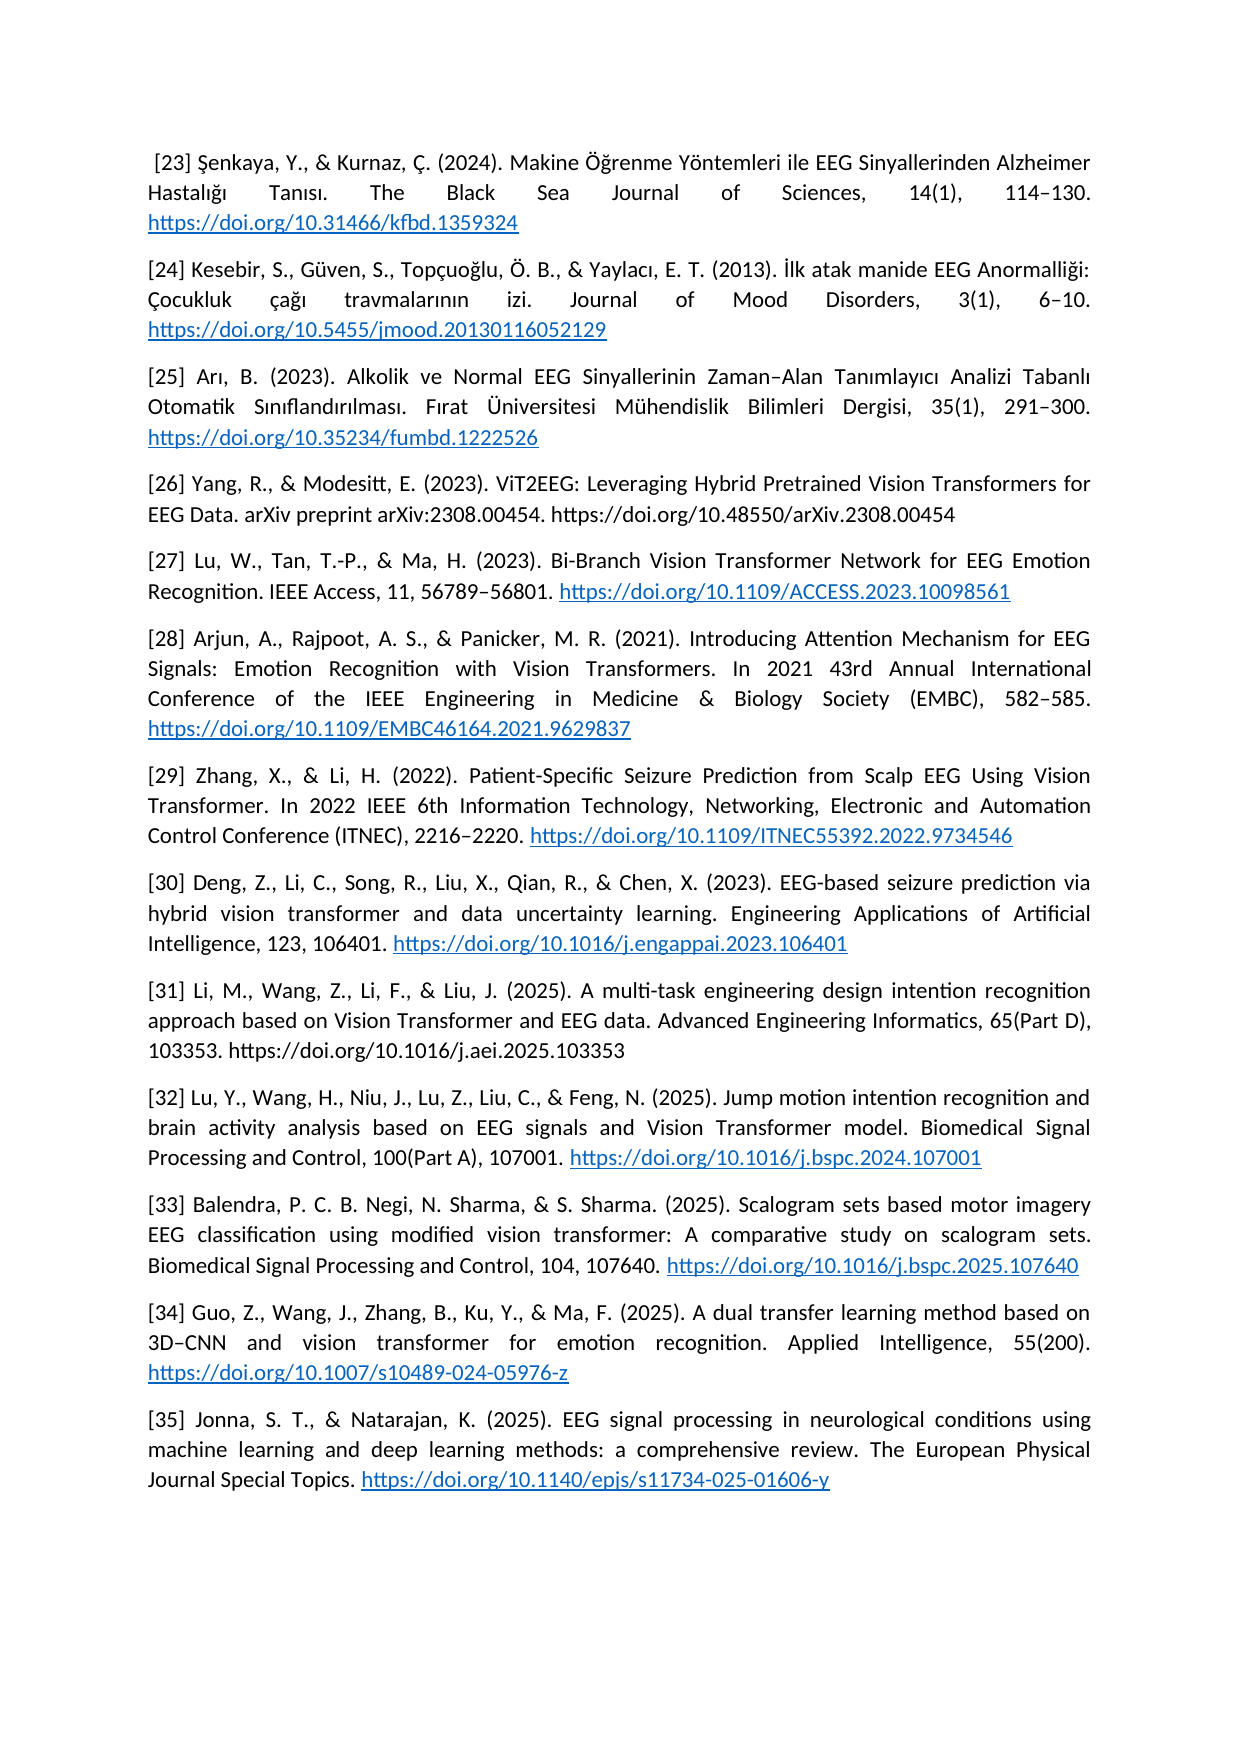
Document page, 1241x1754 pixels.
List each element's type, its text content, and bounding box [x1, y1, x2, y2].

text [32] Lu, Y., Wang, H., Niu, J., Lu, Z., Liu, C., & Feng, N. (2025). Jump motion intention recognition and brain activity analysis based on EEG signals and Vision Transformer model. Biomedical Signal Processing and Control, 100(Part A), 107001. https://doi.org/10.1016/j.bspc.2024.107001 [148, 1083, 1093, 1171]
text [25] Arı, B. (2023). Alkolik ve Normal EEG Sinyallerinin Zaman–Alan Tanımlayıcı Analizi Tabanlı Otomatik Sınıflandırılması. Fırat Üniversitesi Mühendislik Bilimleri Dergisi, 35(1), 291–300. https://doi.org/10.35234/fumbd.1222526 [148, 362, 1093, 451]
text [34] Guo, Z., Wang, J., Zhang, B., Ku, Y., & Ma, F. (2025). A dual transfer learning method based on 3D–CNN and vision transformer for emotion recognition. Applied Intelligence, 55(200). https://doi.org/10.1007/s10489-024-05976-z [148, 1298, 1093, 1386]
text [35] Jonna, S. T., & Natarajan, K. (2025). EEG signal processing in neurological conditions using machine learning and deep learning methods: a comprehensive review. The European Physical Journal Special Topics. https://doi.org/10.1140/epjs/s11734-025-01606-y [148, 1405, 1093, 1493]
text [27] Lu, W., Tan, T.-P., & Ma, H. (2023). Bi-Branch Vision Transformer Network for EEG Emotion Recognition. IEEE Access, 11, 56789–56801. https://doi.org/10.1109/ACCESS.2023.10098561 [148, 547, 1093, 605]
text [28] Arjun, A., Rajpoot, A. S., & Panicker, M. R. (2021). Introducing Attention Mechanism for EEG Signals: Emotion Recognition with Vision Transformers. In 2021 43rd Annual International Conference of the IEEE Engineering in Medicine & Biology Society (EMBC), 582–585. https://doi.org/10.1109/EMBC46164.2021.9629837 [148, 624, 1093, 742]
text [26] Yang, R., & Modesitt, E. (2023). ViT2EEG: Leveraging Hybrid Pretrained Vision Transformers for EEG Data. arXiv preprint arXiv:2308.00454. https://doi.org/10.48550/arXiv.2308.00454 [148, 469, 1093, 528]
text [33] Balendra, P. C. B. Negi, N. Sharma, & S. Sharma. (2025). Scalogram sets based motor imagery EEG classification using modified vision transformer: A comparative study on scalogram sets. Biomedical Signal Processing and Control, 104, 107640. https://doi.org/10.1016/j.bspc.2025.107640 [148, 1190, 1093, 1279]
text [29] Zhang, X., & Li, H. (2022). Patient-Specific Seizure Prediction from Scalp EEG Using Vision Transformer. In 2022 IEEE 6th Information Technology, Networking, Electronic and Automation Control Conference (ITNEC), 2216–2220. https://doi.org/10.1109/ITNEC55392.2022.9734546 [148, 761, 1093, 849]
text [31] Li, M., Wang, Z., Li, F., & Liu, J. (2025). A multi-task engineering design intention recognition approach based on Vision Transformer and EEG data. Advanced Engineering Informatics, 65(Part D), 103353. https://doi.org/10.1016/j.aei.2025.103353 [148, 976, 1093, 1064]
text [24] Kesebir, S., Güven, S., Topçuoğlu, Ö. B., & Yaylacı, E. T. (2013). İlk atak manide EEG Anormalliği: Çocukluk çağı travmalarının izi. Journal of Mood Disorders, 3(1), 6–10. https://doi.org/10.5455/jmood.20130116052129 [148, 255, 1093, 343]
text [30] Deng, Z., Li, C., Song, R., Liu, X., Qian, R., & Chen, X. (2023). EEG-based seizure prediction via hybrid vision transformer and data uncertainty learning. Engineering Applications of Artificial Intelligence, 123, 106401. https://doi.org/10.1016/j.engappai.2023.106401 [148, 868, 1093, 957]
text [23] Şenkaya, Y., & Kurnaz, Ç. (2024). Makine Öğrenme Yöntemleri ile EEG Sinyallerinden Alzheimer Hastalığı Tanısı. The Black Sea Journal of Sciences, 14(1), 114–130. https://doi.org/10.31466/kfbd.1359324 [148, 148, 1093, 236]
